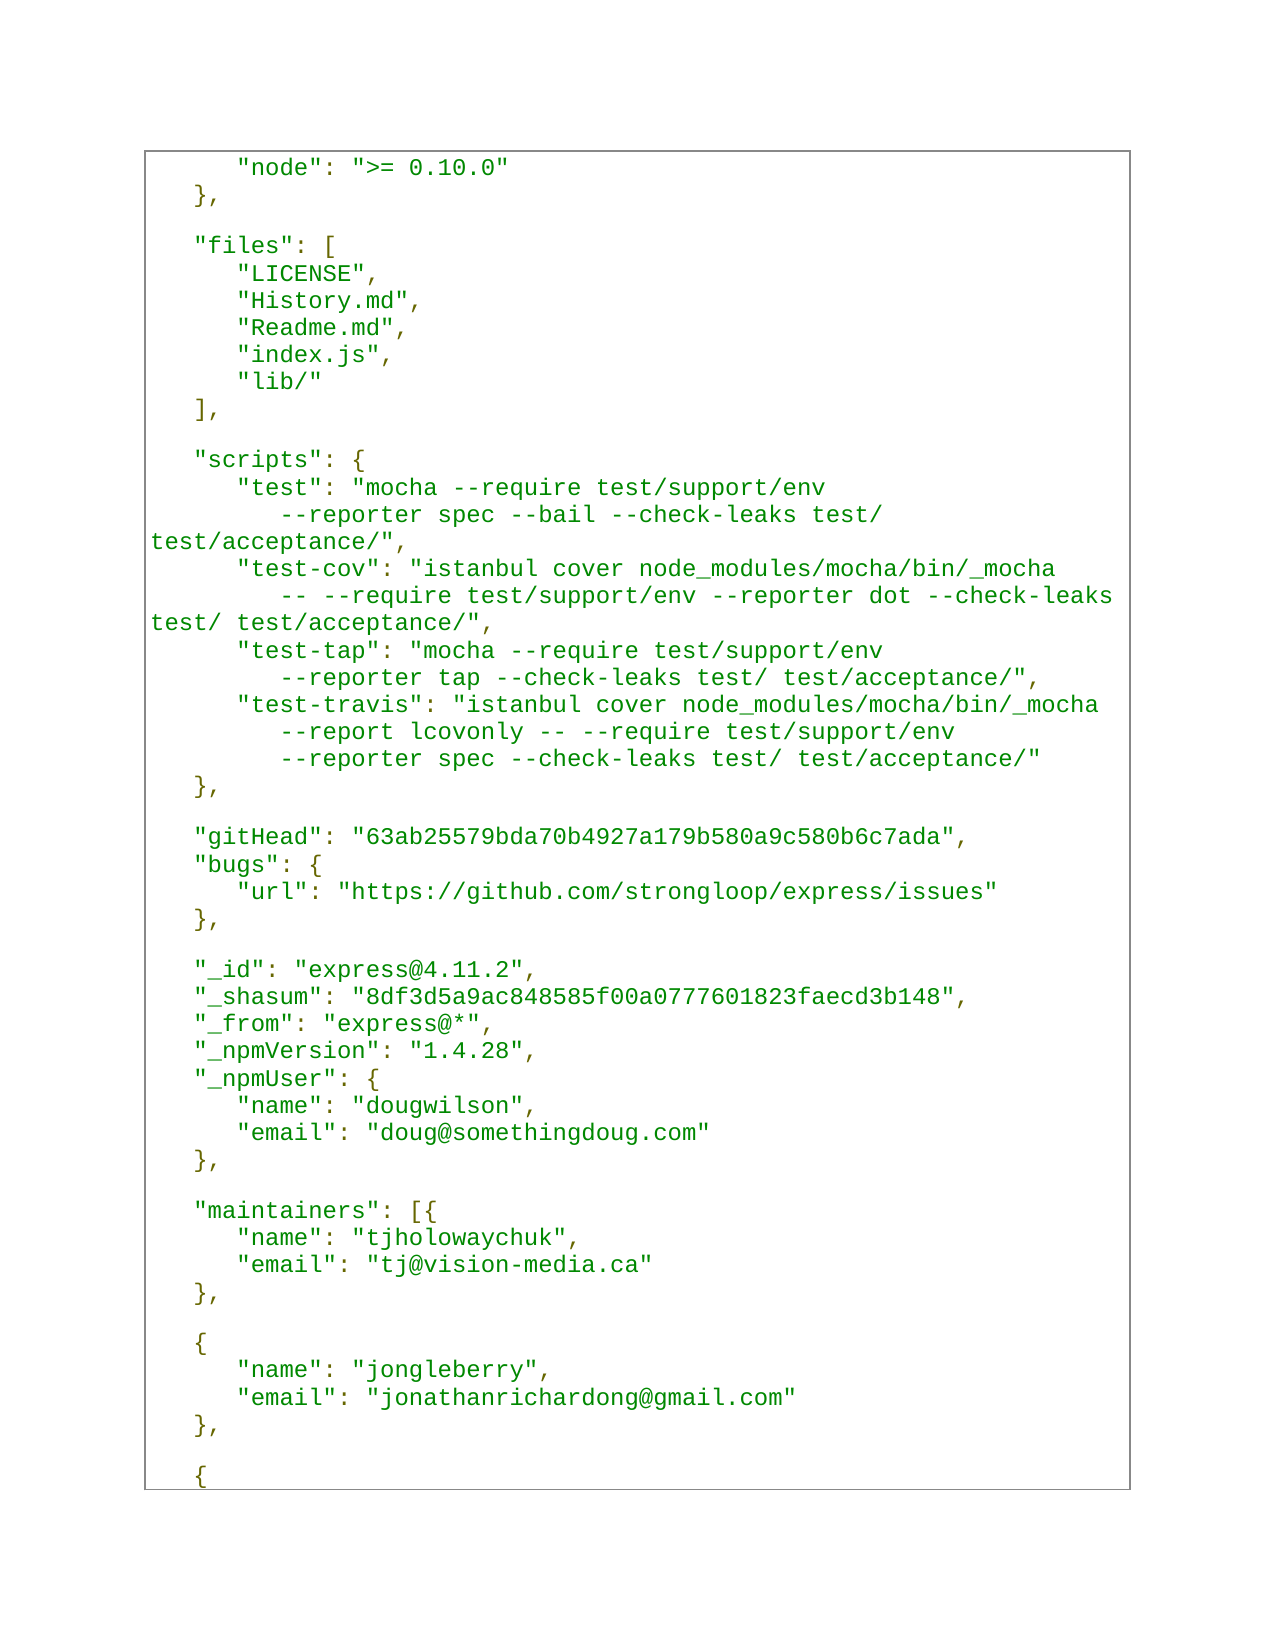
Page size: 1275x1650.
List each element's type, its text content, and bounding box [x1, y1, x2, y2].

text }, [150, 1147, 1125, 1175]
text "name": "tjholowaychuk", [150, 1226, 1125, 1253]
text "History.md", [150, 288, 1125, 315]
text --reporter tap --check-leaks test/ test/acceptance/", [150, 665, 1125, 692]
text "_shasum": "8df3d5a9ac848585f00a0777601823faecd3b148", [150, 984, 1125, 1012]
text ], [150, 397, 1125, 424]
text "_id": "express@4.11.2", [150, 957, 1125, 984]
text -- --require test/support/env --reporter dot --check-leaks test/ test/acceptance/", [150, 584, 1125, 638]
text "_npmUser": { [150, 1066, 1125, 1093]
text "_npmVersion": "1.4.28", [150, 1039, 1125, 1066]
text "_from": "express@*", [150, 1012, 1125, 1039]
text "scripts": { [150, 448, 1125, 475]
text "files": [ [150, 234, 1125, 261]
text "email": "doug@somethingdoug.com" [150, 1120, 1125, 1147]
text "test-travis": "istanbul cover node_modules/mocha/bin/_mocha [150, 692, 1125, 719]
text }, [150, 774, 1125, 801]
text }, [150, 906, 1125, 933]
text "test": "mocha --require test/support/env [150, 475, 1125, 502]
text "test-cov": "istanbul cover node_modules/mocha/bin/_mocha [150, 556, 1125, 584]
text --reporter spec --check-leaks test/ test/acceptance/" [150, 747, 1125, 774]
text --reporter spec --bail --check-leaks test/ test/acceptance/", [150, 502, 1125, 556]
text "email": "jonathanrichardong@gmail.com" [150, 1385, 1125, 1412]
text }, [150, 1412, 1125, 1439]
text { [150, 1331, 1125, 1358]
text "name": "jongleberry", [150, 1358, 1125, 1385]
text "email": "tj@vision-media.ca" [150, 1253, 1125, 1280]
text --report lcovonly -- --require test/support/env [150, 719, 1125, 747]
text "node": ">= 0.10.0" [146, 152, 1129, 183]
text "index.js", [150, 342, 1125, 370]
text }, [150, 1280, 1125, 1307]
text "Readme.md", [150, 315, 1125, 342]
text "url": "https://github.com/strongloop/express/issues" [150, 879, 1125, 906]
text "test-tap": "mocha --require test/support/env [150, 638, 1125, 665]
text "lib/" [150, 370, 1125, 397]
text "gitHead": "63ab25579bda70b4927a179b580a9c580b6c7ada", [150, 825, 1125, 852]
text "bugs": { [150, 852, 1125, 879]
text "maintainers": [{ [150, 1198, 1125, 1226]
text }, [150, 183, 1125, 210]
text "LICENSE", [150, 261, 1125, 288]
text "name": "dougwilson", [150, 1093, 1125, 1120]
text { [150, 1463, 1125, 1489]
